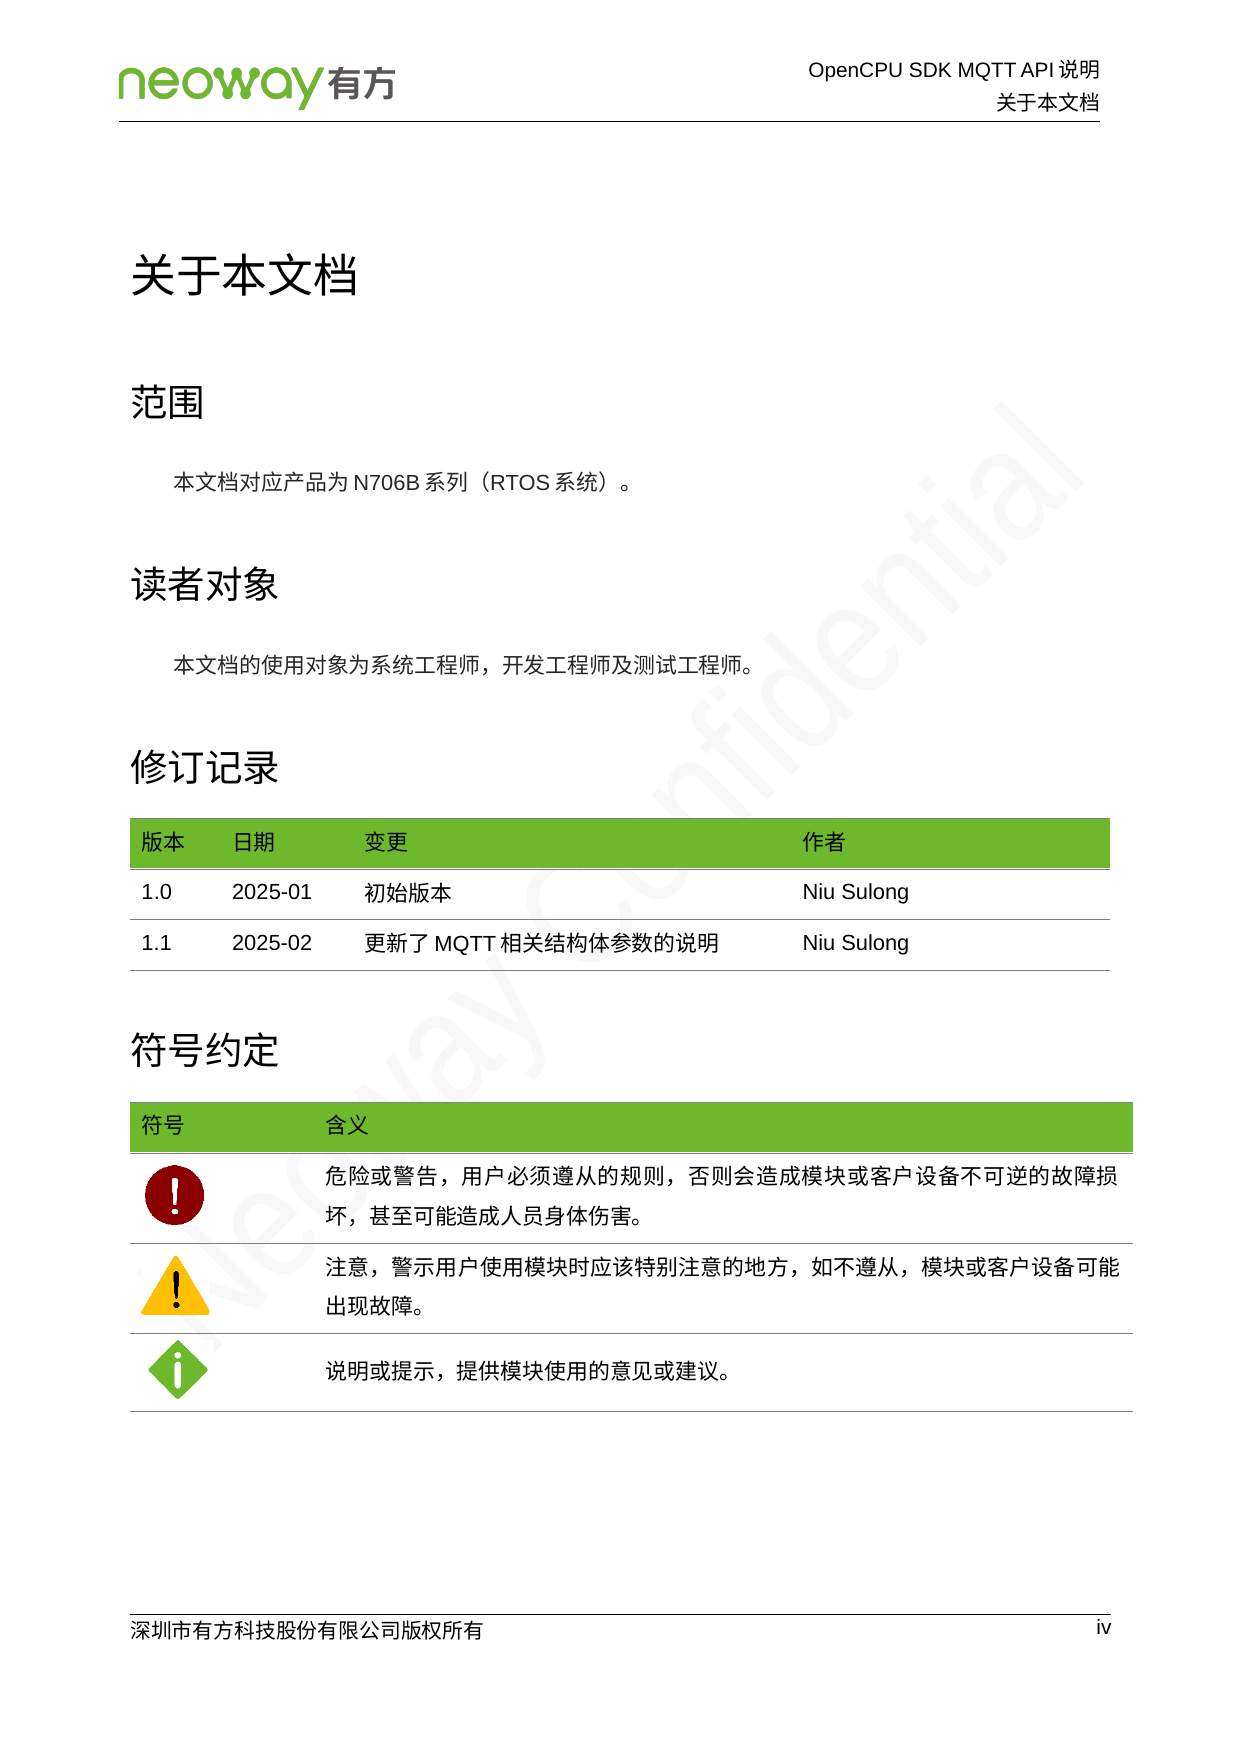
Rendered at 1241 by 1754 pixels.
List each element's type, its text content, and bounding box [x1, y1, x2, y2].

table_cell 初始版本 [353, 870, 791, 919]
table_header 作者 [791, 819, 1110, 868]
table_cell 2025-01 [221, 870, 353, 919]
subtitle 范围 [130, 373, 1110, 427]
subtitle 读者对象 [130, 555, 1110, 609]
table_cell 1.1 [130, 920, 221, 970]
table_cell 2025-02 [221, 920, 353, 970]
table_cell 更新了MQTT相关结构体参数的说明 [353, 920, 791, 970]
table_cell [130, 1244, 314, 1333]
subtitle 符号约定 [130, 1021, 1110, 1076]
table_header 含义 [314, 1103, 1133, 1152]
table_header 变更 [353, 819, 791, 868]
picture [118, 67, 395, 110]
picture [141, 1340, 214, 1399]
table_header 日期 [221, 819, 353, 868]
table_cell 1.0 [130, 870, 221, 919]
table_cell 危险或警告，用户必须遵从的规则，否则会造成模块或客户设备不可逆的故障损坏，甚至可能造成人员身体伤害。 [314, 1154, 1133, 1243]
picture [141, 1256, 210, 1315]
text 本文档的使用对象为系统工程师，开发工程师及测试工程师。 [130, 648, 1110, 679]
subtitle 修订记录 [130, 737, 1110, 792]
picture [141, 1165, 207, 1225]
table_cell Niu Sulong [791, 870, 1110, 919]
table_cell 说明或提示，提供模块使用的意见或建议。 [314, 1334, 1133, 1411]
table_header 符号 [130, 1103, 314, 1152]
table_cell Niu Sulong [791, 920, 1110, 970]
table_cell [130, 1334, 314, 1411]
table_header 版本 [130, 819, 221, 868]
table_cell [130, 1154, 314, 1243]
text 关于本文档 [130, 240, 1110, 306]
text 本文档对应产品为N706B系列（RTOS系统）。 [130, 465, 1110, 497]
table_cell 注意，警示用户使用模块时应该特别注意的地方，如不遵从，模块或客户设备可能出现故障。 [314, 1244, 1133, 1333]
